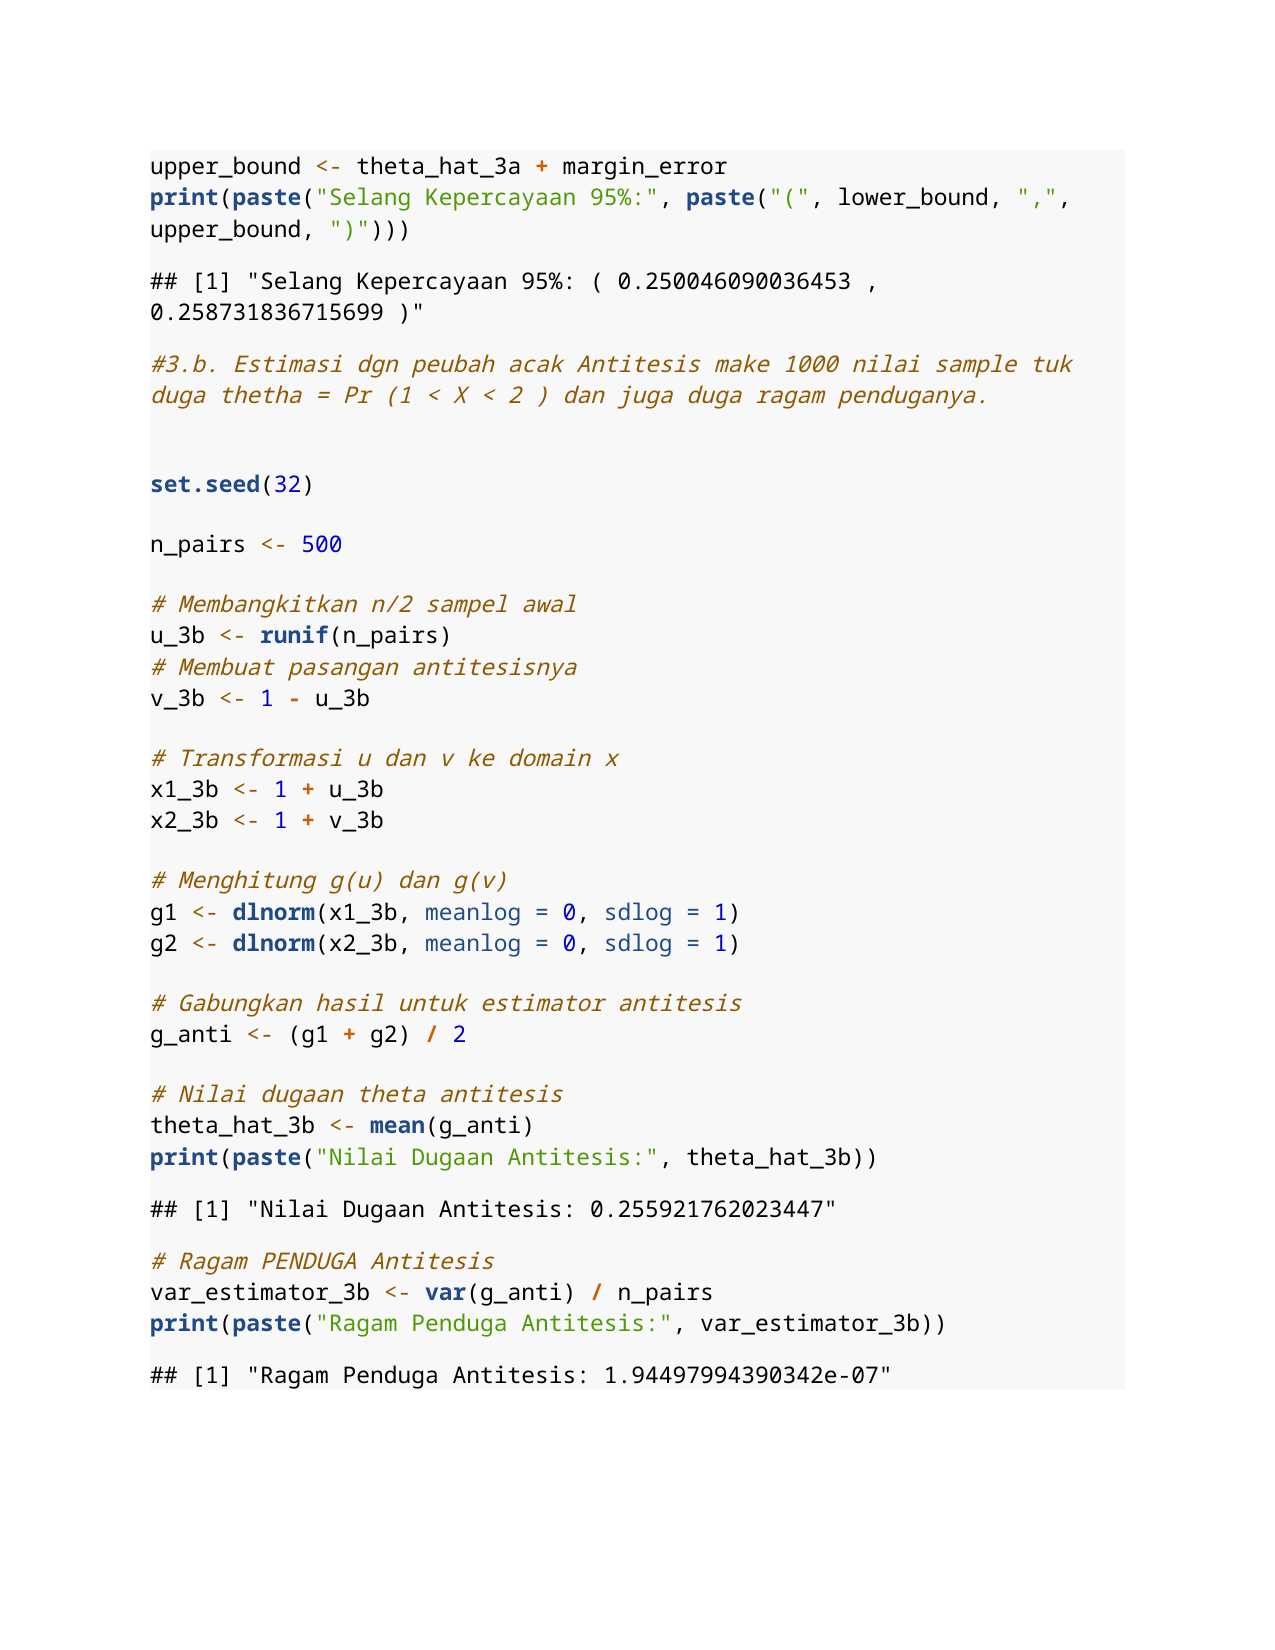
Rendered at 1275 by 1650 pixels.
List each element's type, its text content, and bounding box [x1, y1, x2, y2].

text # Ragam PENDUGA Antitesis var_estimator_3b <- var(g_anti) / n_pairs print(paste("Ragam Penduga Antitesis:", var_estimator_3b)) [150, 1244, 1125, 1338]
text ## [1] "Ragam Penduga Antitesis: 1.94497994390342e-07" [150, 1359, 1125, 1390]
text ## [1] "Selang Kepercayaan 95%: ( 0.250046090036453 , 0.258731836715699 )" [150, 264, 1125, 327]
text ## [1] "Nilai Dugaan Antitesis: 0.255921762023447" [150, 1192, 1125, 1224]
text #3.b. Estimasi dgn peubah acak Antitesis make 1000 nilai sample tuk duga thetha = Pr (1 < X < 2 ) dan juga duga ragam penduganya. set.seed(32) n_pairs <- 500 # Membangkitkan n/2 sampel awal u_3b <- runif(n_pairs) # Membuat pasangan antitesisnya v_3b <- 1 - u_3b # Transformasi u dan v ke domain x x1_3b <- 1 + u_3b x2_3b <- 1 + v_3b # Menghitung g(u) dan g(v) g1 <- dlnorm(x1_3b, meanlog = 0, sdlog = 1) g2 <- dlnorm(x2_3b, meanlog = 0, sdlog = 1) # Gabungkan hasil untuk estimator antitesis g_anti <- (g1 + g2) / 2 # Nilai dugaan theta antitesis theta_hat_3b <- mean(g_anti) print(paste("Nilai Dugaan Antitesis:", theta_hat_3b)) [150, 348, 1125, 1172]
